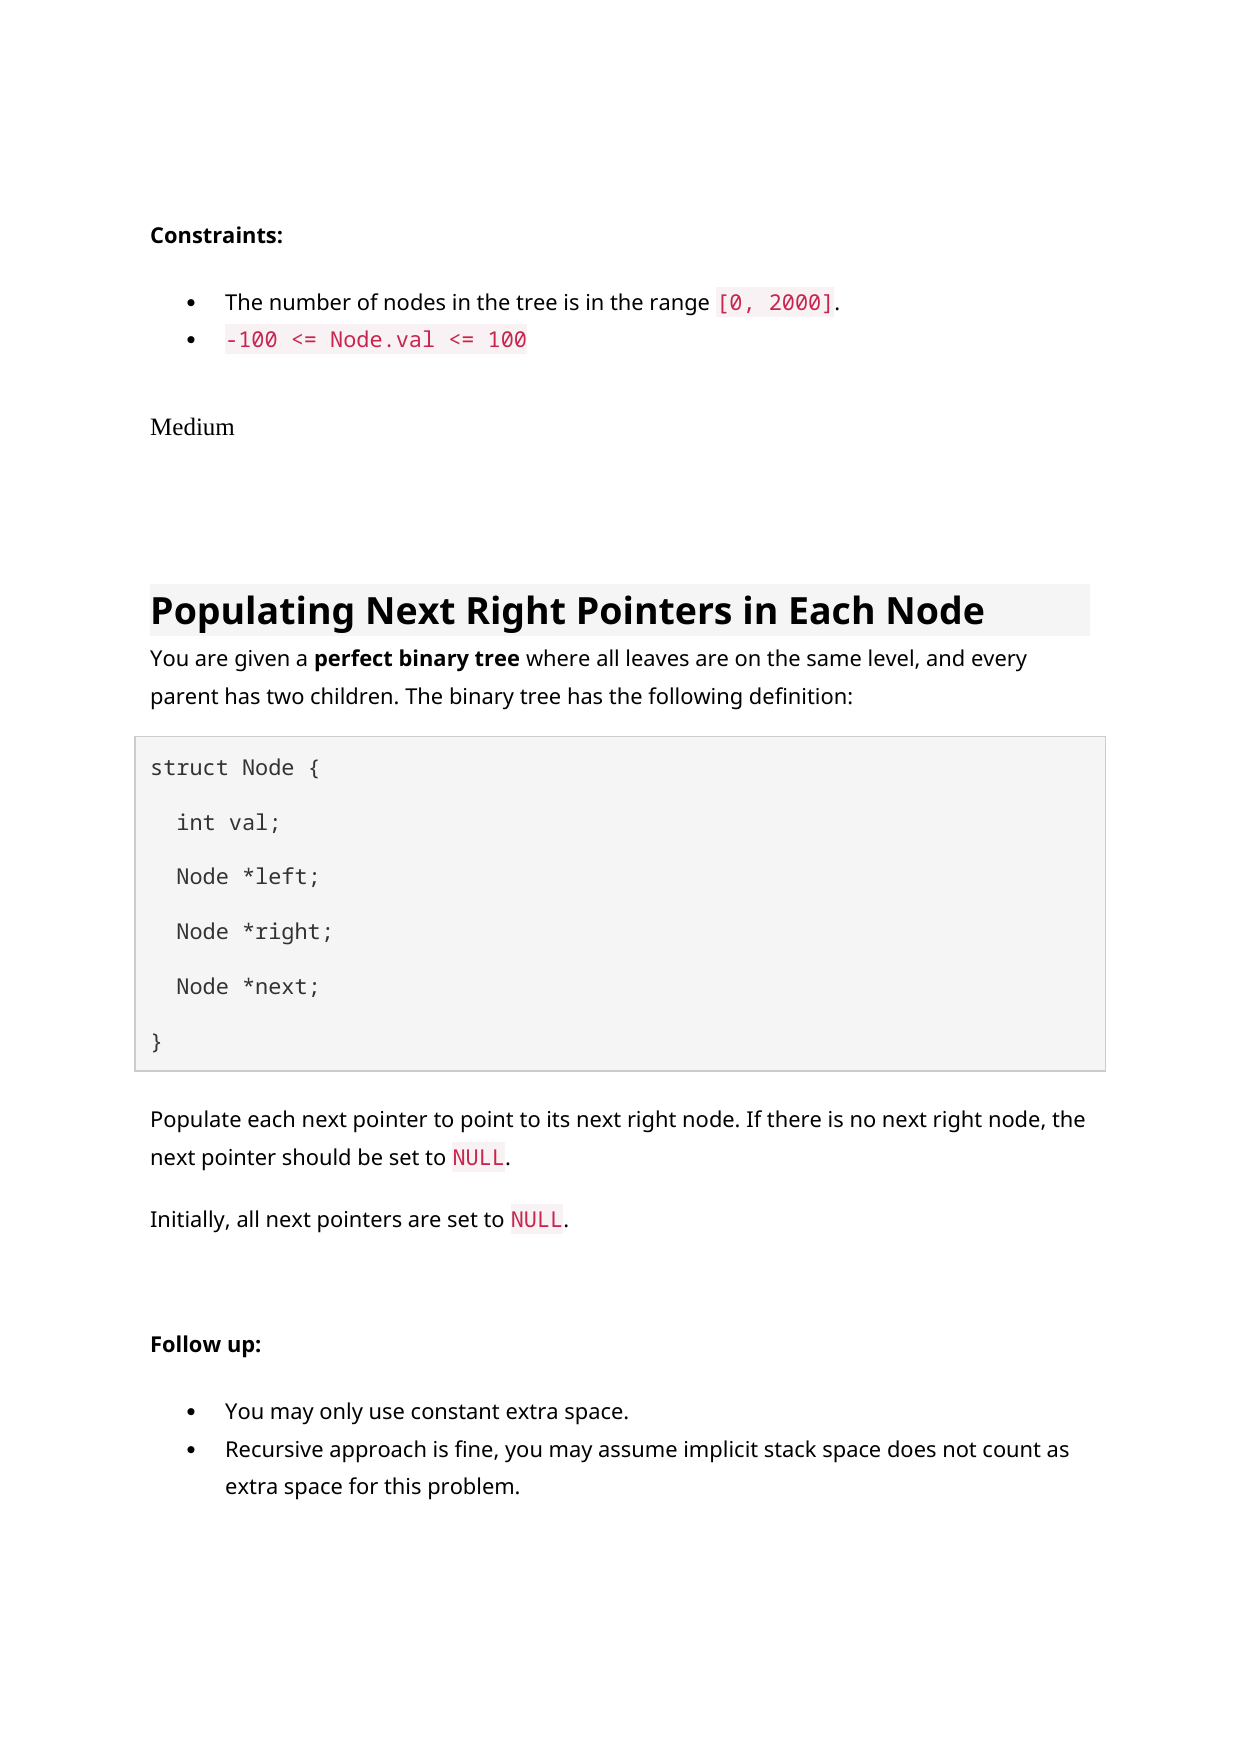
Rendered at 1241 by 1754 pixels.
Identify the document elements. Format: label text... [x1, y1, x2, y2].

text Medium [150, 412, 1090, 441]
text Populate each next pointer to point to its next right node. If there is no next right node, the next pointer should be set to NULL. [150, 1097, 1090, 1172]
text Initially, all next pointers are set to NULL. [150, 1197, 1090, 1234]
list -100 <= Node.val <= 100 [187, 317, 1090, 354]
text } [136, 1009, 1105, 1070]
list Recursive approach is fine, you may assume implicit stack space does not count as extra space for this problem. [187, 1426, 1090, 1501]
text Populating Next Right Pointers in Each Node [150, 584, 1090, 636]
text Node *next; [136, 955, 1105, 1001]
text int val; [136, 790, 1105, 836]
text Node *left; [136, 845, 1105, 891]
list You may only use constant extra space. [187, 1388, 1090, 1426]
text You are given a perfect binary tree where all leaves are on the same level, and every parent has two children. The binary tree has the following definition: [150, 636, 1090, 711]
text Node *right; [136, 900, 1105, 946]
text Follow up: [150, 1322, 1090, 1359]
text Constraints: [150, 212, 1090, 250]
list The number of nodes in the tree is in the range [0, 2000]. [187, 279, 1090, 317]
text struct Node { [136, 737, 1105, 782]
